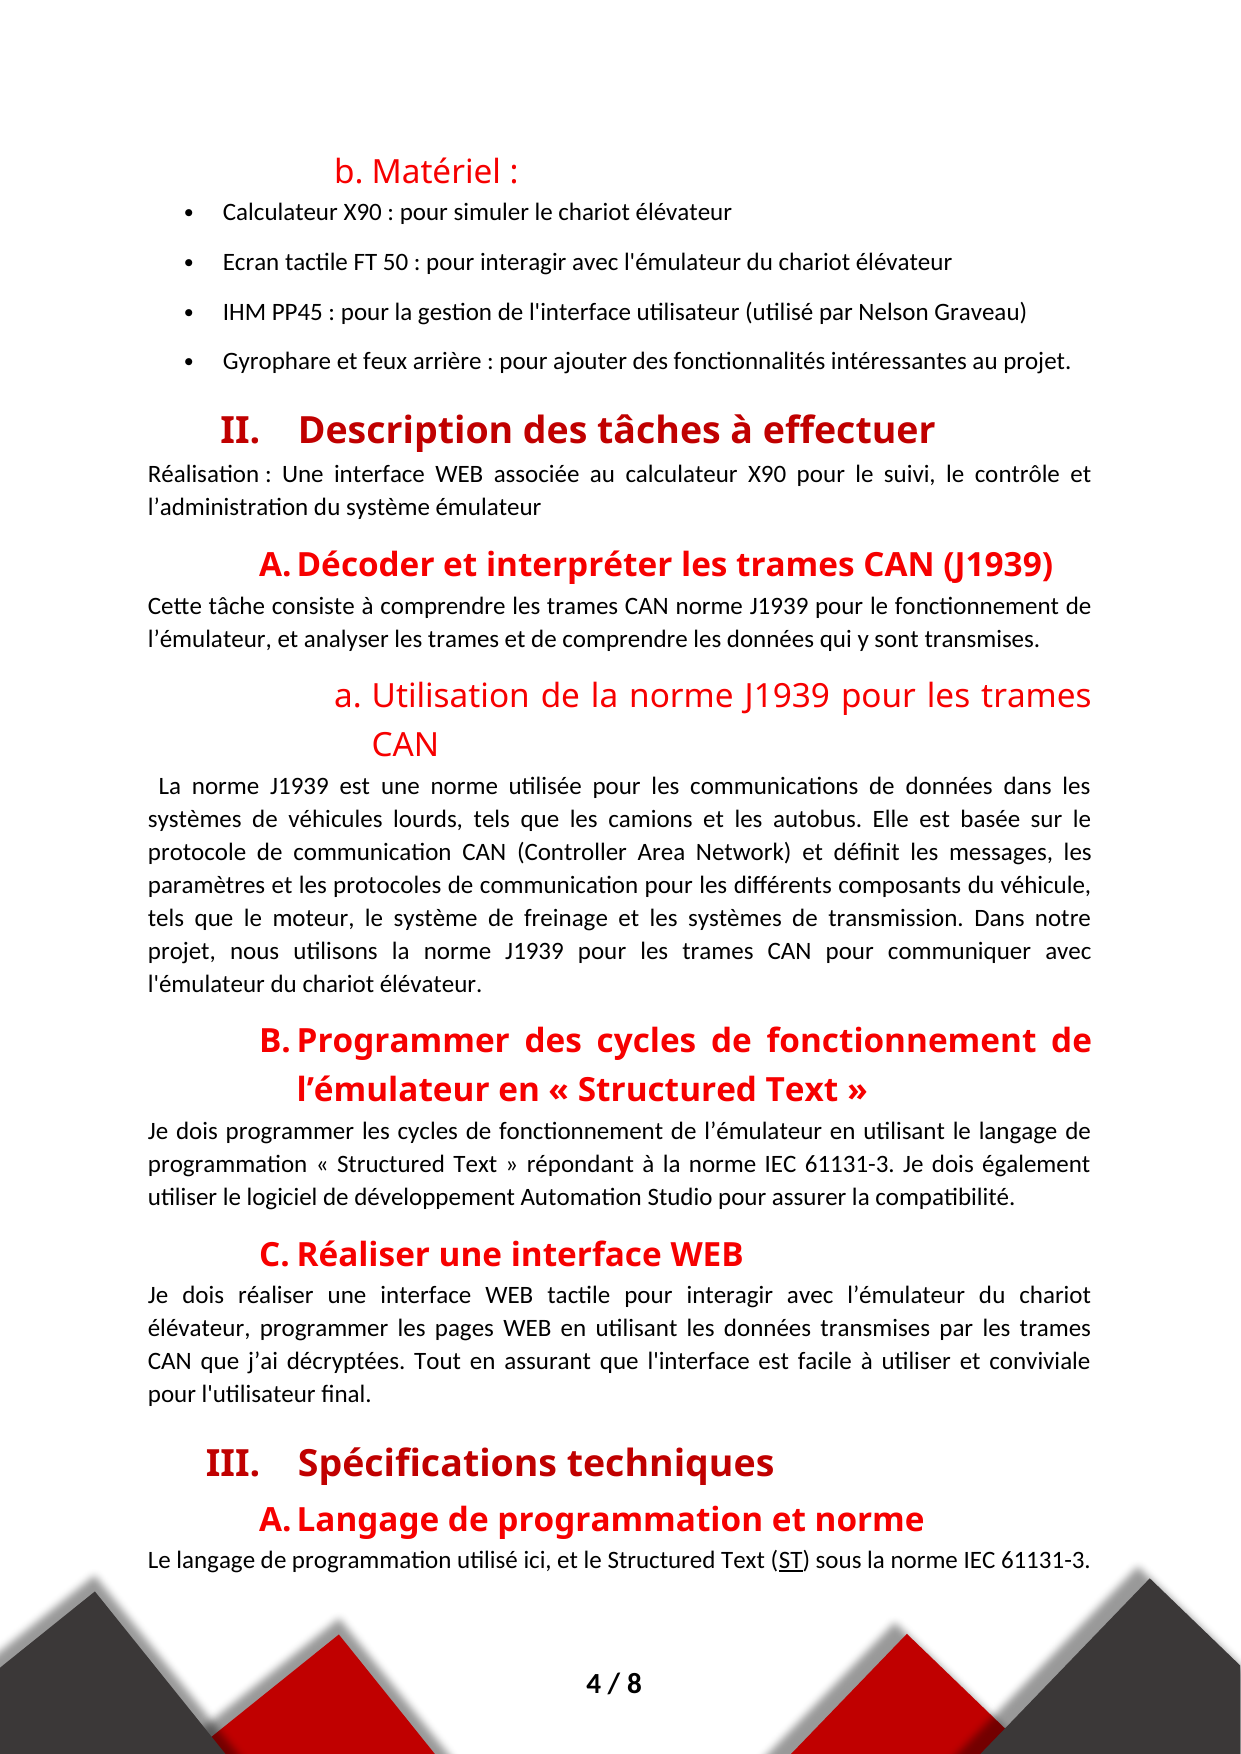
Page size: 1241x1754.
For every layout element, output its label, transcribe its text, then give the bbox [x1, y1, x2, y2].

list Ecran tactile FT 50 : pour interagir avec l'émulateur du chariot élévateur [185, 246, 1093, 277]
subtitle Langage de programmation et norme [259, 1496, 1093, 1541]
text Le langage de programmation utilisé ici, et le Structured Text (ST) sous la norme IEC 61131-3. [148, 1544, 1093, 1575]
list Gyrophare et feux arrière : pour ajouter des fonctionnalités intéressantes au projet. [185, 345, 1093, 376]
text La norme J1939 est une norme utilisée pour les communications de données dans les systèmes de véhicules lourds, tels que les camions et les autobus. Elle est basée sur le protocole de communication CAN (Controller Area Network) et définit les messages, les paramètres et les protocoles de communication pour les différents composants du véhicule, tels que le moteur, le système de freinage et les systèmes de transmission. Dans notre projet, nous utilisons la norme J1939 pour les trames CAN pour communiquer avec l'émulateur du chariot élévateur. [148, 770, 1093, 998]
list IHM PP45 : pour la gestion de l'interface utilisateur (utilisé par Nelson Graveau) [185, 296, 1093, 326]
list Calculateur X90 : pour simuler le chariot élévateur [185, 197, 1093, 227]
text Je dois programmer les cycles de fonctionnement de l’émulateur en utilisant le langage de programmation « Structured Text » répondant à la norme IEC 61131-3. Je dois également utiliser le logiciel de développement Automation Studio pour assurer la compatibilité. [148, 1115, 1093, 1212]
text Cette tâche consiste à comprendre les trames CAN norme J1939 pour le fonctionnement de l’émulateur, et analyser les trames et de comprendre les données qui y sont transmises. [148, 590, 1093, 653]
text Réalisation : Une interface WEB associée au calculateur X90 pour le suivi, le contrôle et l’administration du système émulateur [148, 458, 1093, 522]
subtitle Matériel : [334, 148, 1093, 193]
text Je dois réaliser une interface WEB tactile pour interagir avec l’émulateur du chariot élévateur, programmer les pages WEB en utilisant les données transmises par les trames CAN que j’ai décryptées. Tout en assurant que l'interface est facile à utiliser et conviviale pour l'utilisateur final. [148, 1279, 1093, 1409]
subtitle Utilisation de la norme J1939 pour les trames CAN [334, 672, 1093, 767]
subtitle Réaliser une interface WEB [259, 1231, 1093, 1276]
subtitle Décoder et interpréter les trames CAN (J1939) [259, 541, 1093, 586]
subtitle Spécifications techniques [260, 1436, 1093, 1487]
subtitle Programmer des cycles de fonctionnement de l’émulateur en « Structured Text » [259, 1017, 1093, 1112]
subtitle Description des tâches à effectuer [260, 403, 1093, 454]
